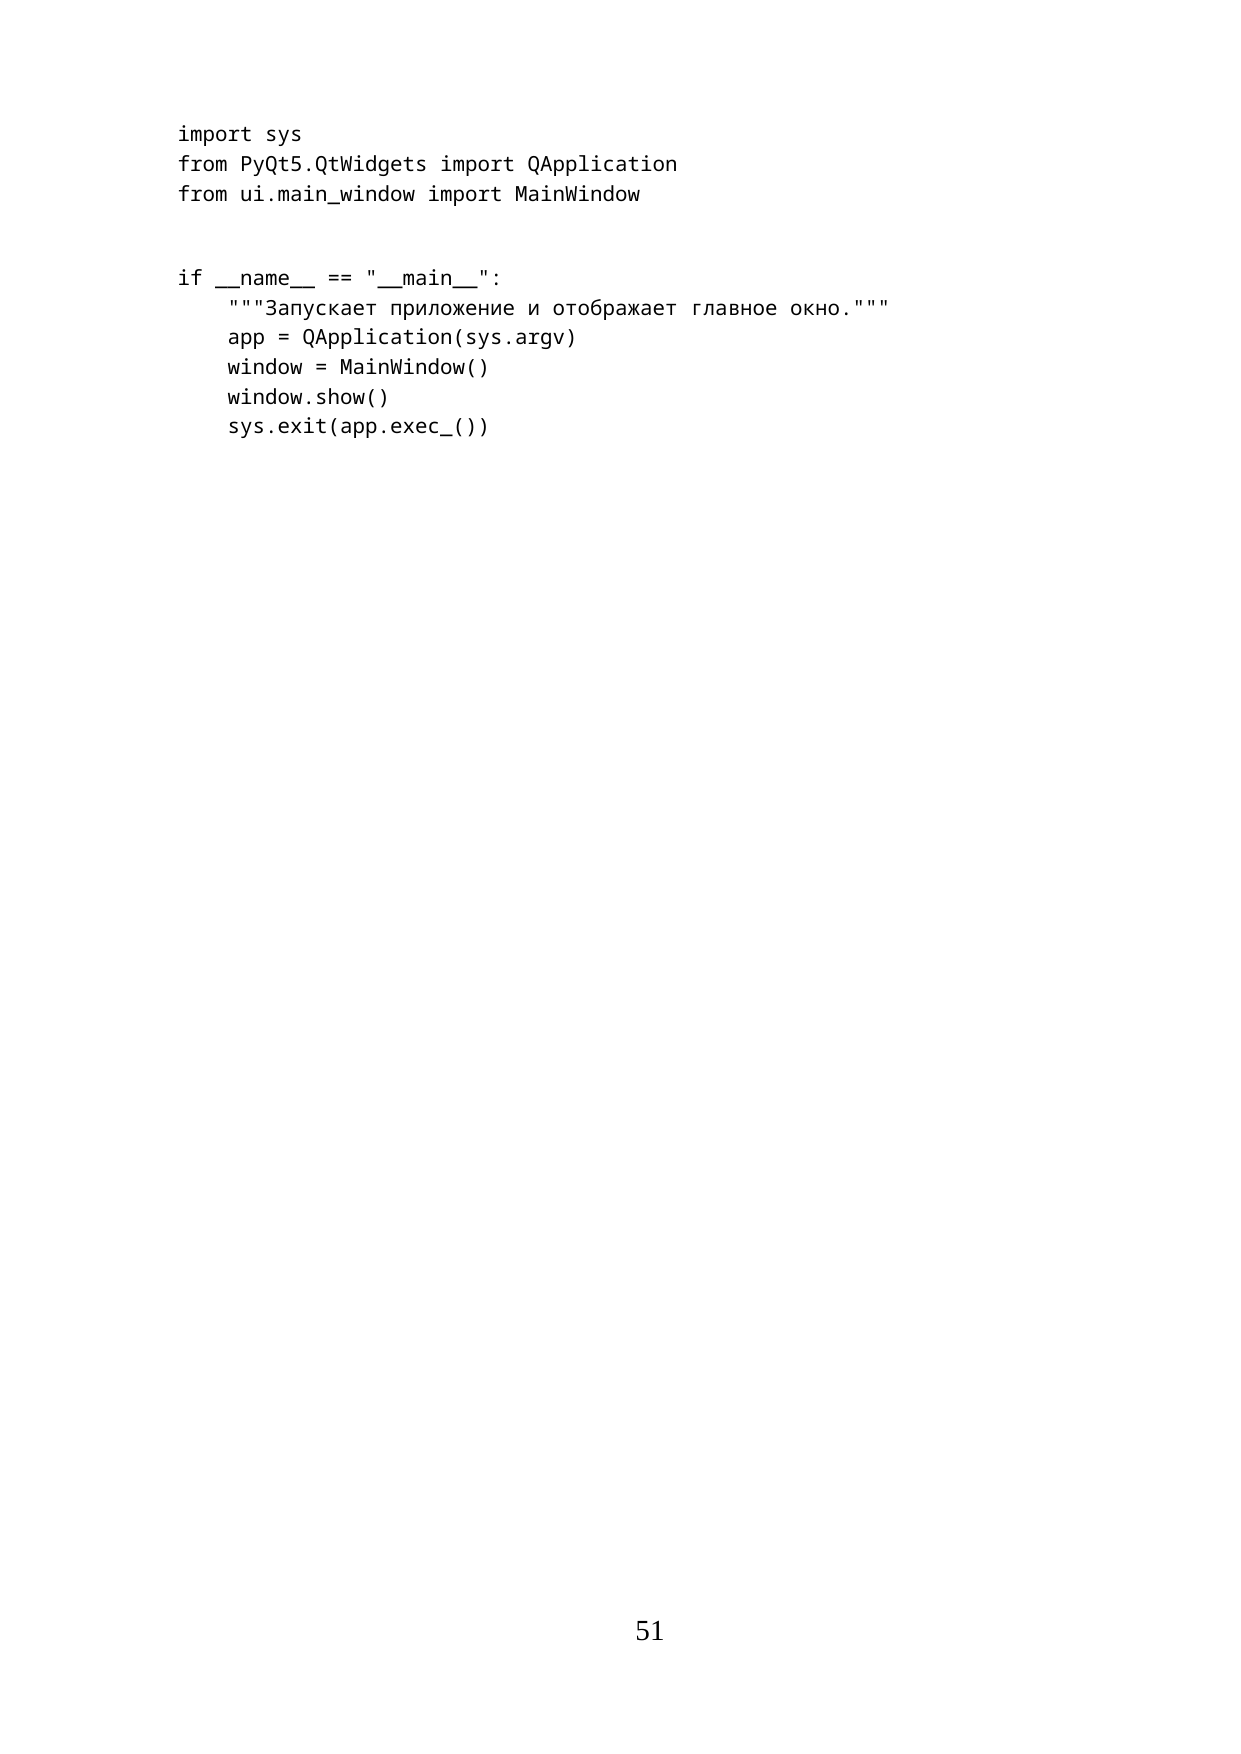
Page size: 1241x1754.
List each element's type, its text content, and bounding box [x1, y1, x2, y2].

text app = QApplication(sys.argv) [177, 321, 1152, 351]
text window.show() [177, 381, 1152, 410]
text import sys [177, 118, 1152, 148]
text """Запускает приложение и отображает главное окно.""" [177, 292, 1152, 321]
text from PyQt5.QtWidgets import QApplication [177, 148, 1152, 177]
text if __name__ == "__main__": [177, 262, 1152, 292]
text sys.exit(app.exec_()) [177, 410, 1152, 440]
text window = MainWindow() [177, 351, 1152, 381]
text from ui.main_window import MainWindow [177, 177, 1152, 207]
